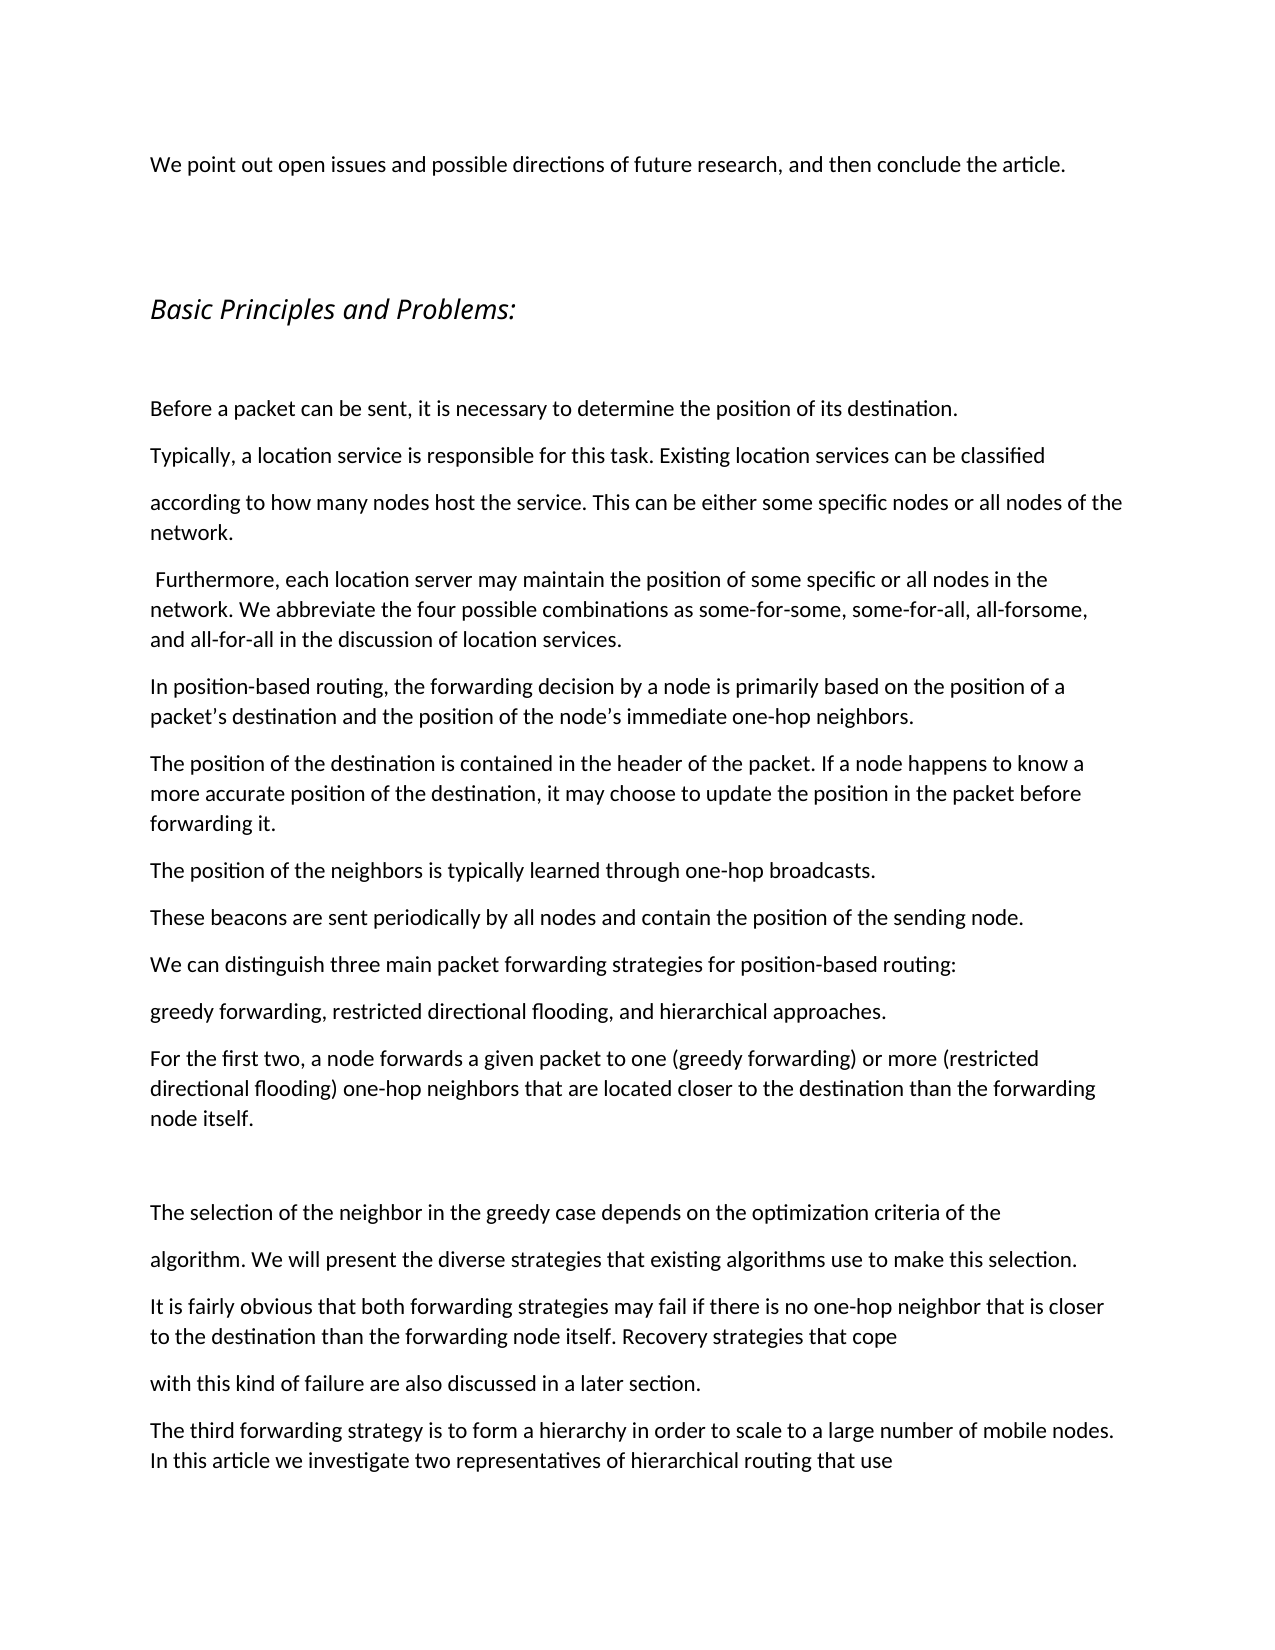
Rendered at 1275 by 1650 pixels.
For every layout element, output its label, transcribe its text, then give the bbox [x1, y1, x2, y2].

text These beacons are sent periodically by all nodes and contain the position of the sending node. [150, 903, 1125, 931]
text We can distinguish three main packet forwarding strategies for position-based routing: [150, 950, 1125, 978]
text In position-based routing, the forwarding decision by a node is primarily based on the position of a packet’s destination and the position of the node’s immediate one-hop neighbors. [150, 672, 1125, 730]
text with this kind of failure are also discussed in a later section. [150, 1369, 1125, 1397]
text Furthermore, each location server may maintain the position of some specific or all nodes in the network. We abbreviate the four possible combinations as some-for-some, some-for-all, all-forsome, and all-for-all in the discussion of location services. [150, 565, 1125, 653]
text Basic Principles and Problems: [150, 291, 1125, 327]
text according to how many nodes host the service. This can be either some specific nodes or all nodes of the network. [150, 488, 1125, 546]
text The position of the neighbors is typically learned through one-hop broadcasts. [150, 856, 1125, 884]
text The third forwarding strategy is to form a hierarchy in order to scale to a large number of mobile nodes. In this article we investigate two representatives of hierarchical routing that use [150, 1416, 1125, 1474]
text The selection of the neighbor in the greedy case depends on the optimization criteria of the [150, 1198, 1125, 1226]
text For the first two, a node forwards a given packet to one (greedy forwarding) or more (restricted directional flooding) one-hop neighbors that are located closer to the destination than the forwarding node itself. [150, 1044, 1125, 1132]
text algorithm. We will present the diverse strategies that existing algorithms use to make this selection. [150, 1245, 1125, 1273]
text The position of the destination is contained in the header of the packet. If a node happens to know a more accurate position of the destination, it may choose to update the position in the packet before forwarding it. [150, 749, 1125, 838]
text We point out open issues and possible directions of future research, and then conclude the article. [150, 150, 1125, 178]
text Typically, a location service is responsible for this task. Existing location services can be classified [150, 441, 1125, 469]
text Before a packet can be sent, it is necessary to determine the position of its destination. [150, 394, 1125, 422]
text greedy forwarding, restricted directional flooding, and hierarchical approaches. [150, 997, 1125, 1025]
text It is fairly obvious that both forwarding strategies may fail if there is no one-hop neighbor that is closer to the destination than the forwarding node itself. Recovery strategies that cope [150, 1292, 1125, 1350]
